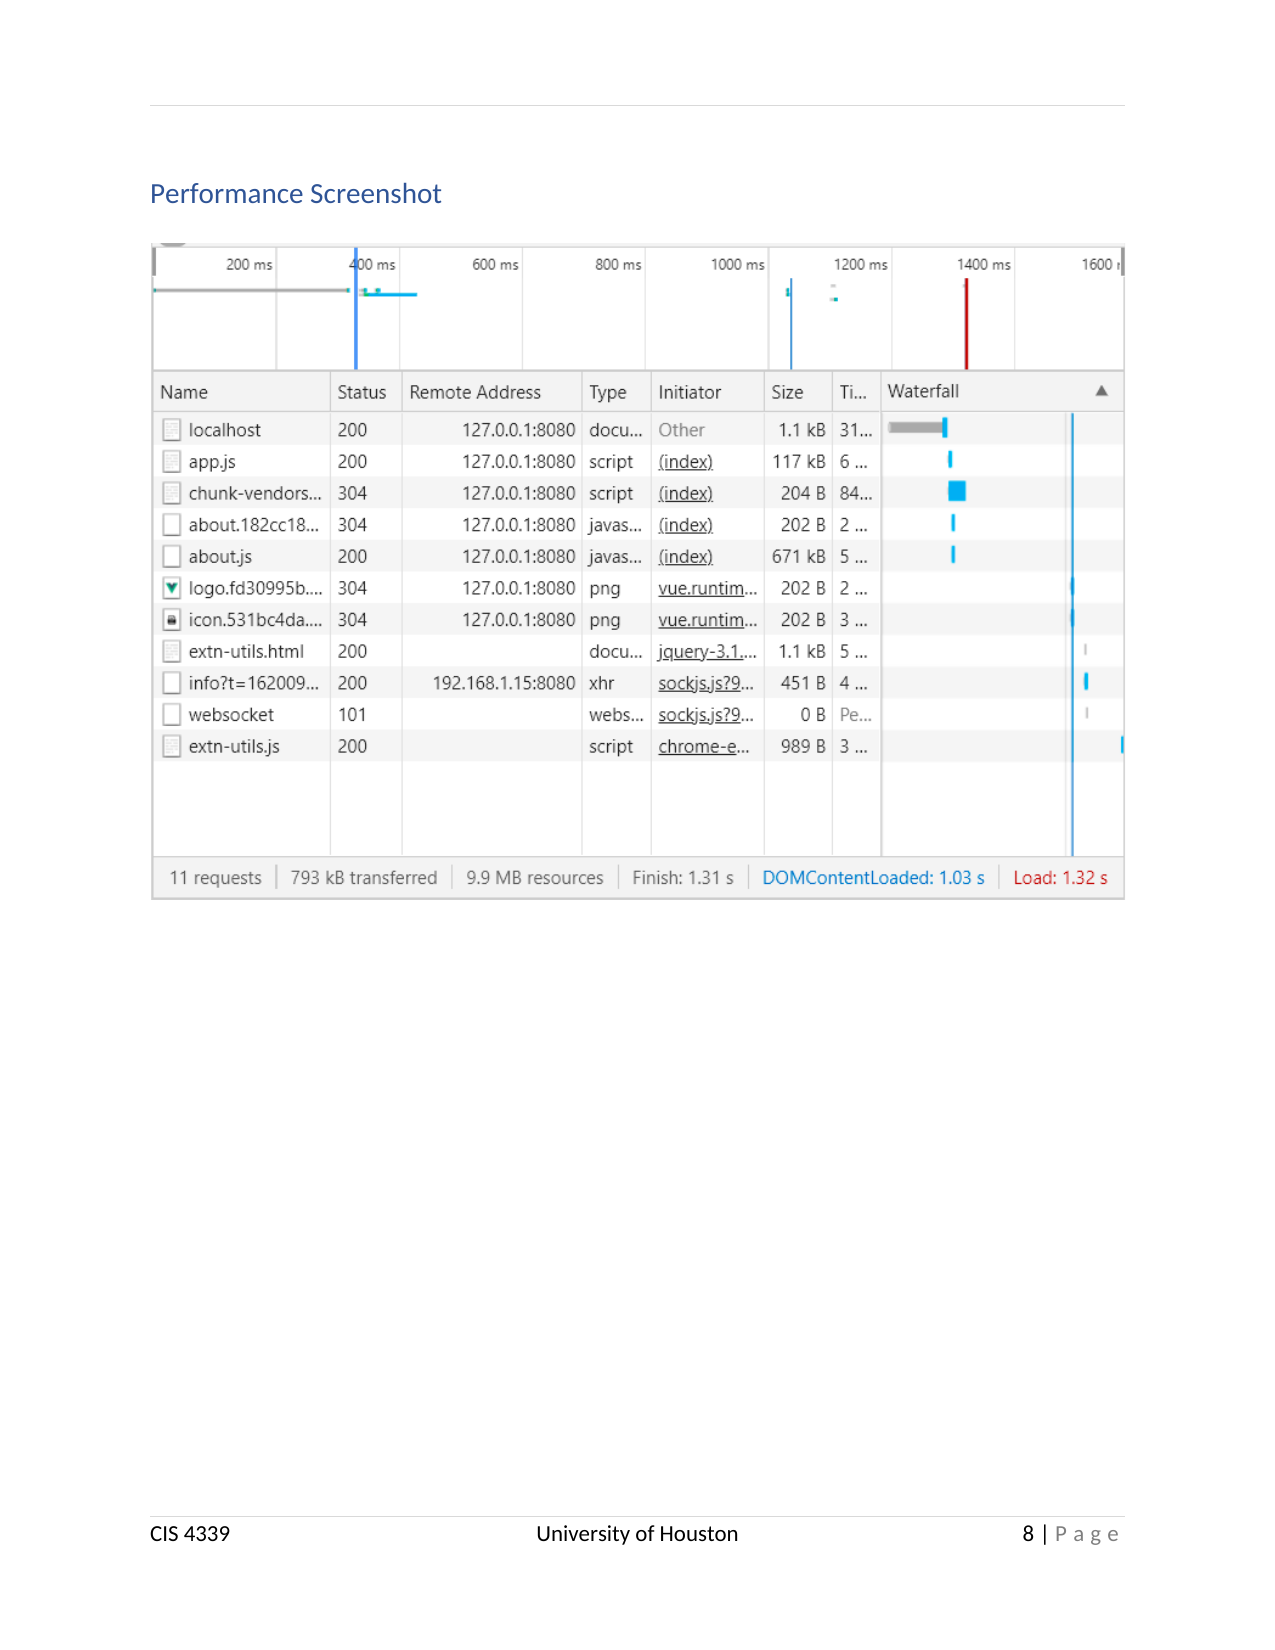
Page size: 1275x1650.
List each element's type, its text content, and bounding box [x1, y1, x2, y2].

subtitle Performance Screenshot [150, 175, 1125, 211]
picture [150, 243, 1125, 900]
